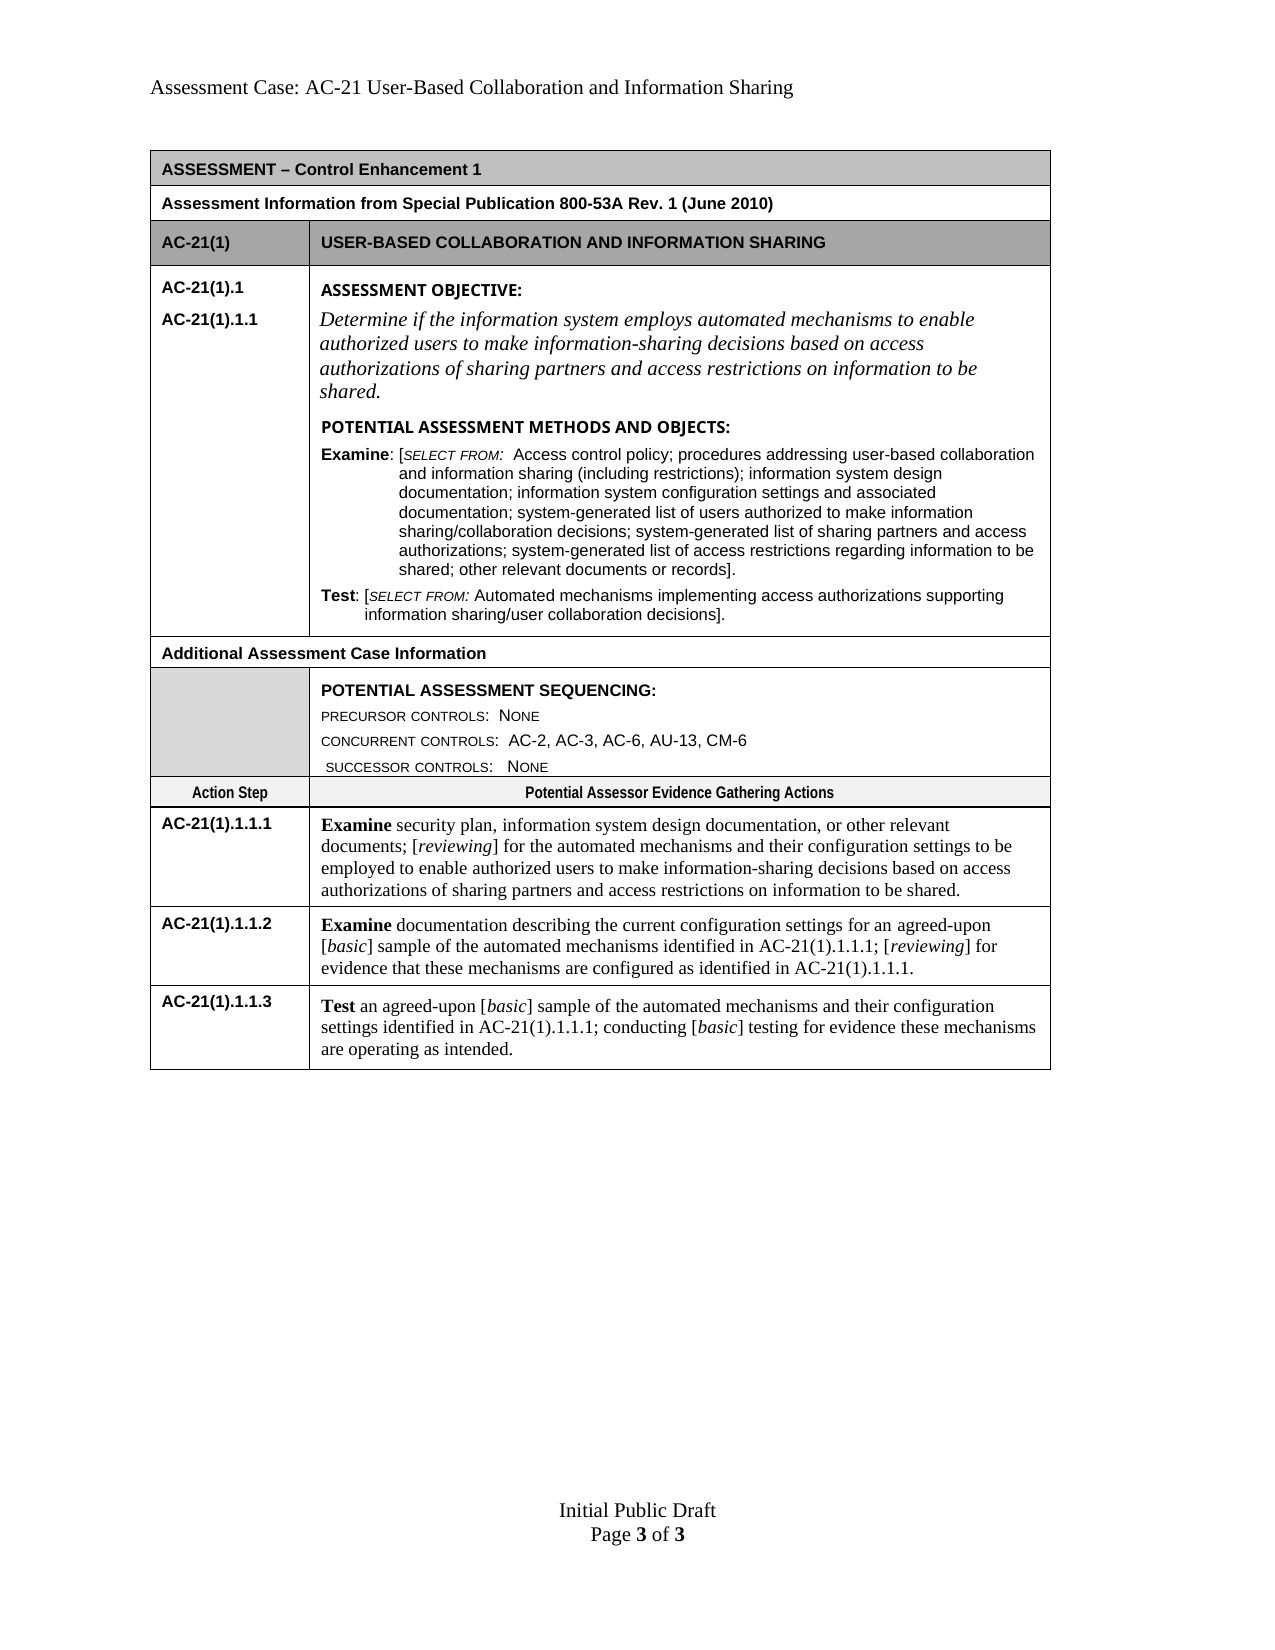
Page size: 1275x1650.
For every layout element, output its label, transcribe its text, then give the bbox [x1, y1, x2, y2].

table_cell AC-21(1).1.1.2 [151, 907, 309, 984]
table_cell POTENTIAL ASSESSMENT SEQUENCING: precursor controls: None concurrent controls: AC-2, AC-3, AC-6, AU-13, CM-6 successor controls: None [310, 668, 1050, 776]
table_cell [151, 668, 309, 776]
table_cell AC-21(1).1.1.1 [151, 808, 309, 906]
table_header ASSESSMENT – Control Enhancement 1 [151, 151, 1050, 185]
table_cell Action Step [151, 777, 309, 806]
table_cell ASSESSMENT OBJECTIVE: Determine if the information system employs automated mechanisms to enable authorized users to make information-sharing decisions based on access authorizations of sharing partners and access restrictions on information to be shared. POTENTIAL ASSESSMENT METHODS AND OBJECTS: Examine: [select from: Access control policy; procedures addressing user-based collaboration and information sharing (including restrictions); information system design documentation; information system configuration settings and associated documentation; system-generated list of users authorized to make information sharing/collaboration decisions; system-generated list of sharing partners and access authorizations; system-generated list of access restrictions regarding information to be shared; other relevant documents or records]. Test: [select from: Automated mechanisms implementing access authorizations supporting information sharing/user collaboration decisions]. [310, 266, 1050, 636]
table_cell Test an agreed-upon [basic] sample of the automated mechanisms and their configuration settings identified in AC-21(1).1.1.1; conducting [basic] testing for evidence these mechanisms are operating as intended. [310, 986, 1050, 1069]
table_cell AC-21(1).1 AC-21(1).1.1 [151, 266, 309, 636]
table_cell AC-21(1) [151, 221, 309, 265]
table_cell Examine security plan, information system design documentation, or other relevant documents; [reviewing] for the automated mechanisms and their configuration settings to be employed to enable authorized users to make information-sharing decisions based on access authorizations of sharing partners and access restrictions on information to be shared. [310, 808, 1050, 906]
table_cell USER-BASED LABORATION AND INFORMATION SHARING [310, 221, 1050, 265]
table_cell Potential Assessor Evidence Gathering Actions [310, 777, 1050, 806]
table_cell Examine documentation describing the current configuration settings for an agreed-upon [basic] sample of the automated mechanisms identified in AC-21(1).1.1.1; [reviewing] for evidence that these mechanisms are configured as identified in AC-21(1).1.1.1. [310, 907, 1050, 984]
table_cell AC-21(1).1.1.3 [151, 986, 309, 1069]
table_cell Assessment Information from Special Publication 800-53A Rev. 1 (June 2010) [151, 186, 1050, 219]
table_cell Additional Assessment Case Information [151, 637, 1050, 667]
